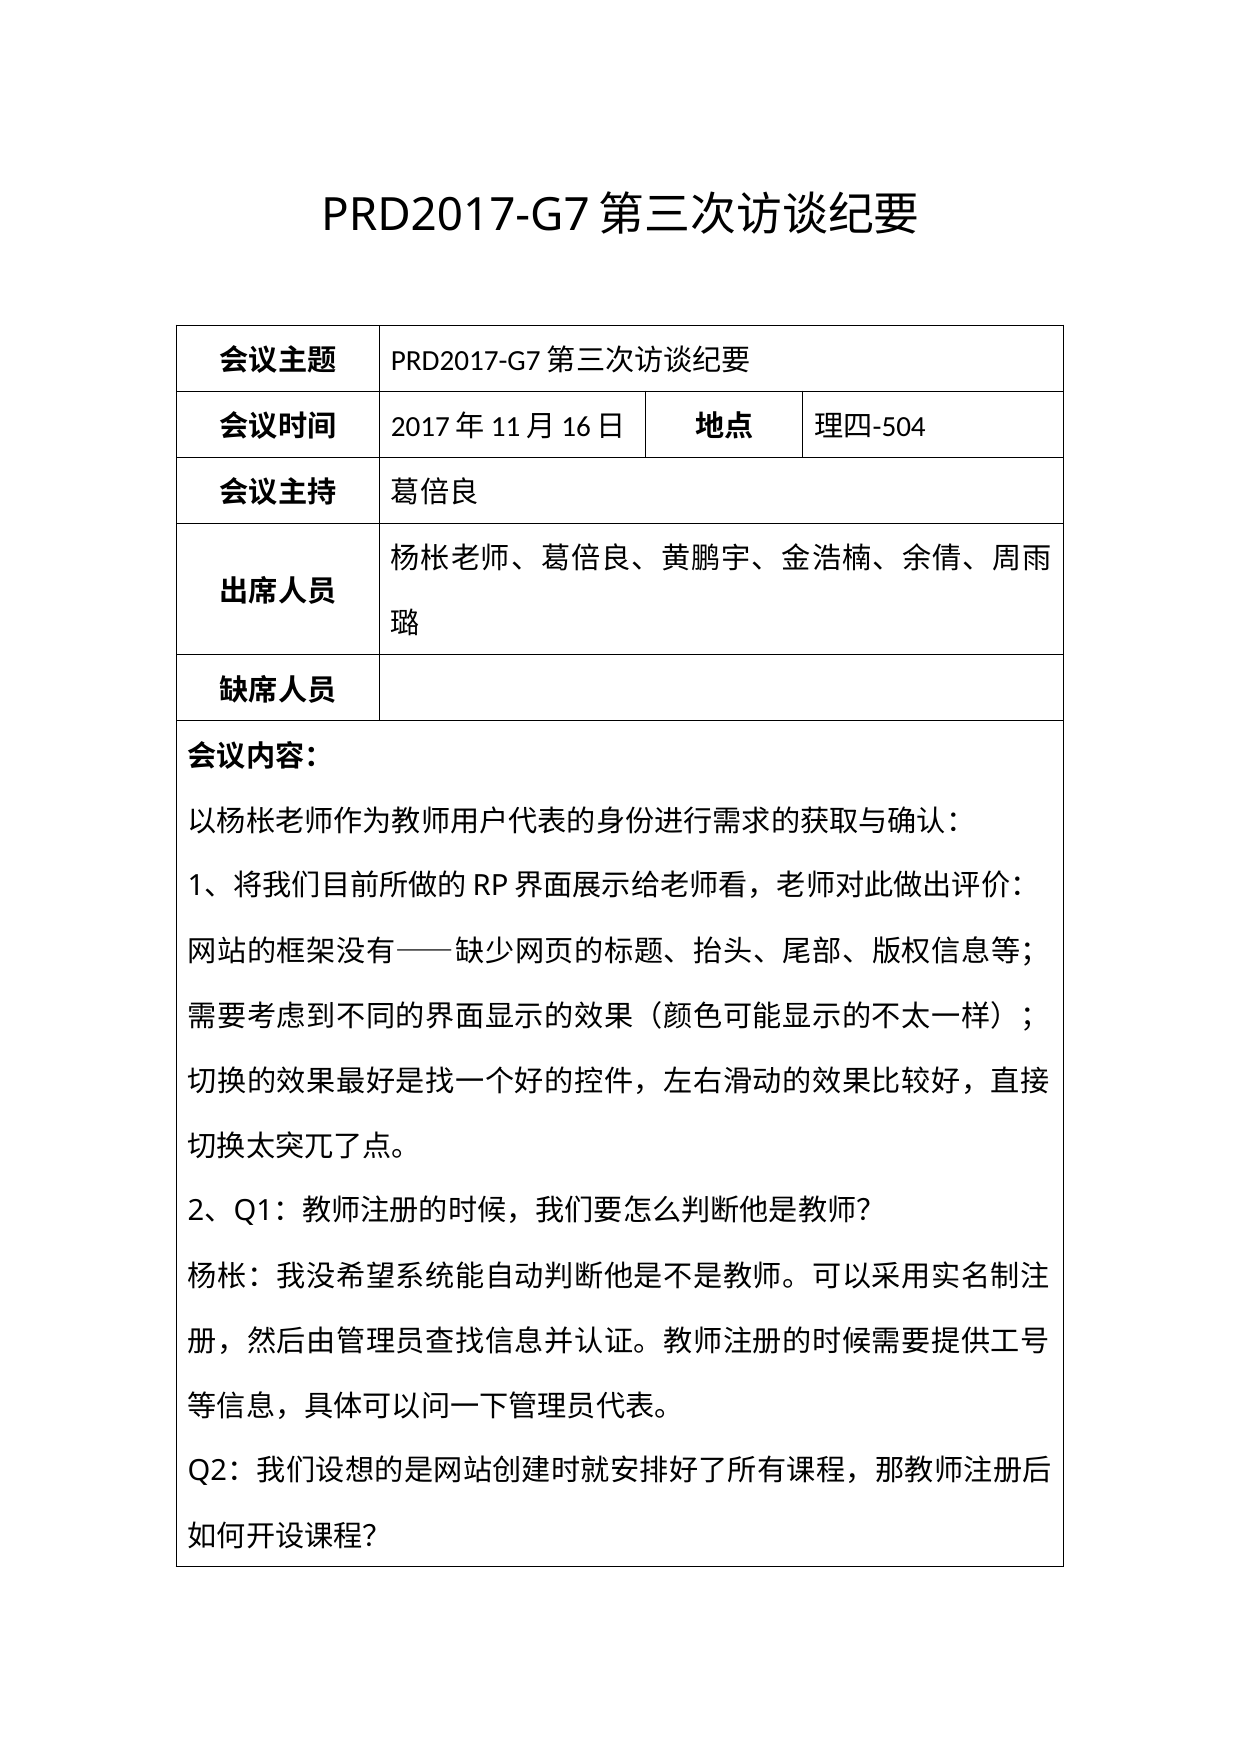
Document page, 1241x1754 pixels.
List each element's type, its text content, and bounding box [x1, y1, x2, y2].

table_cell 理四-504 [803, 392, 1063, 457]
table_header 会议主题 [177, 326, 379, 391]
table_cell 缺席人员 [177, 655, 379, 720]
table_cell 葛倍良 [380, 458, 1063, 523]
table_cell 地点 [646, 392, 802, 457]
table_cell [177, 721, 1063, 1566]
table_cell 会议时间 [177, 392, 379, 457]
text PRD2017-G7第三次访谈纪要 [187, 162, 1053, 259]
table_cell 2017年11月16日 [380, 392, 645, 457]
table_cell 会议主持 [177, 458, 379, 523]
table_cell 出席人员 [177, 524, 379, 654]
table_cell [380, 655, 1063, 720]
table_header PRD2017-G7第三次访谈纪要 [380, 326, 1063, 391]
table_cell 杨枨老师、葛倍良、黄鹏宇、金浩楠、余倩、周雨璐 [380, 524, 1063, 654]
